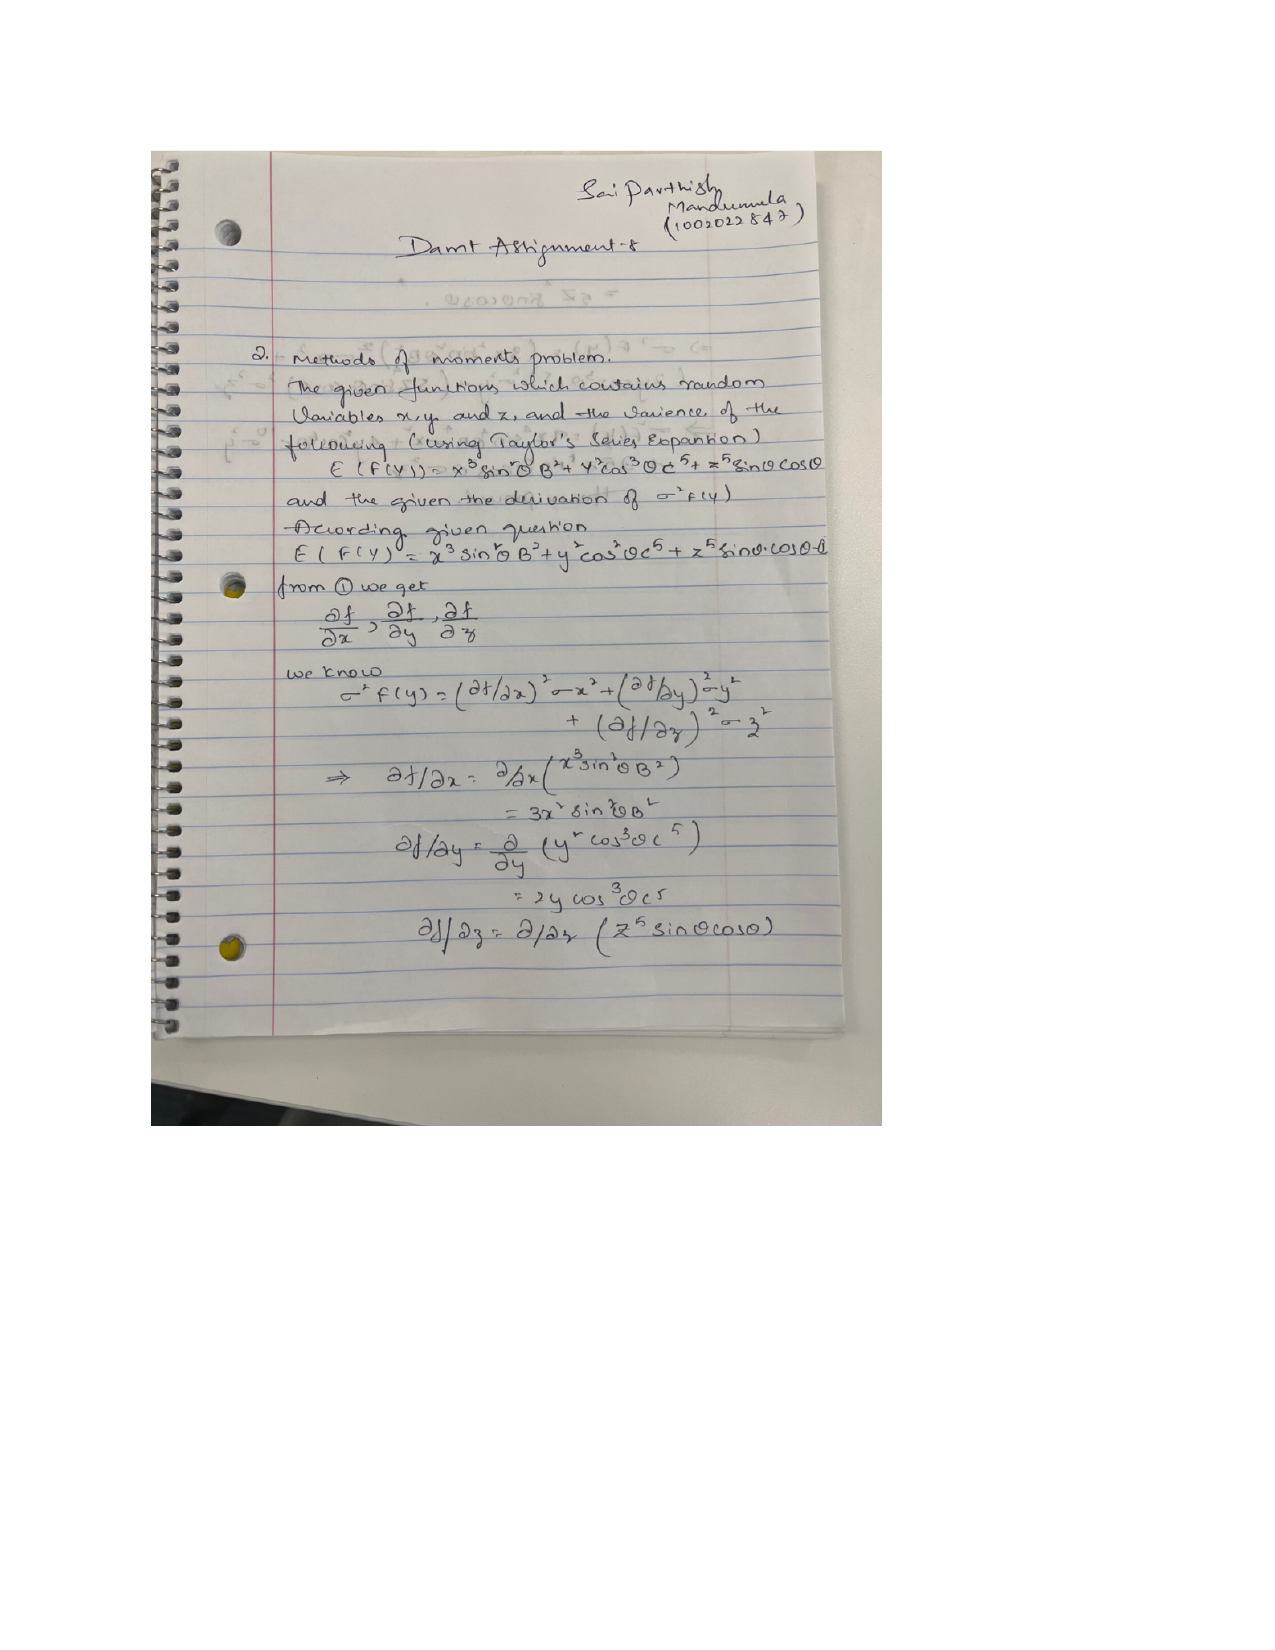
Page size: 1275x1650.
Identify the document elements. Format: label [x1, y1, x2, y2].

picture [151, 152, 882, 1125]
